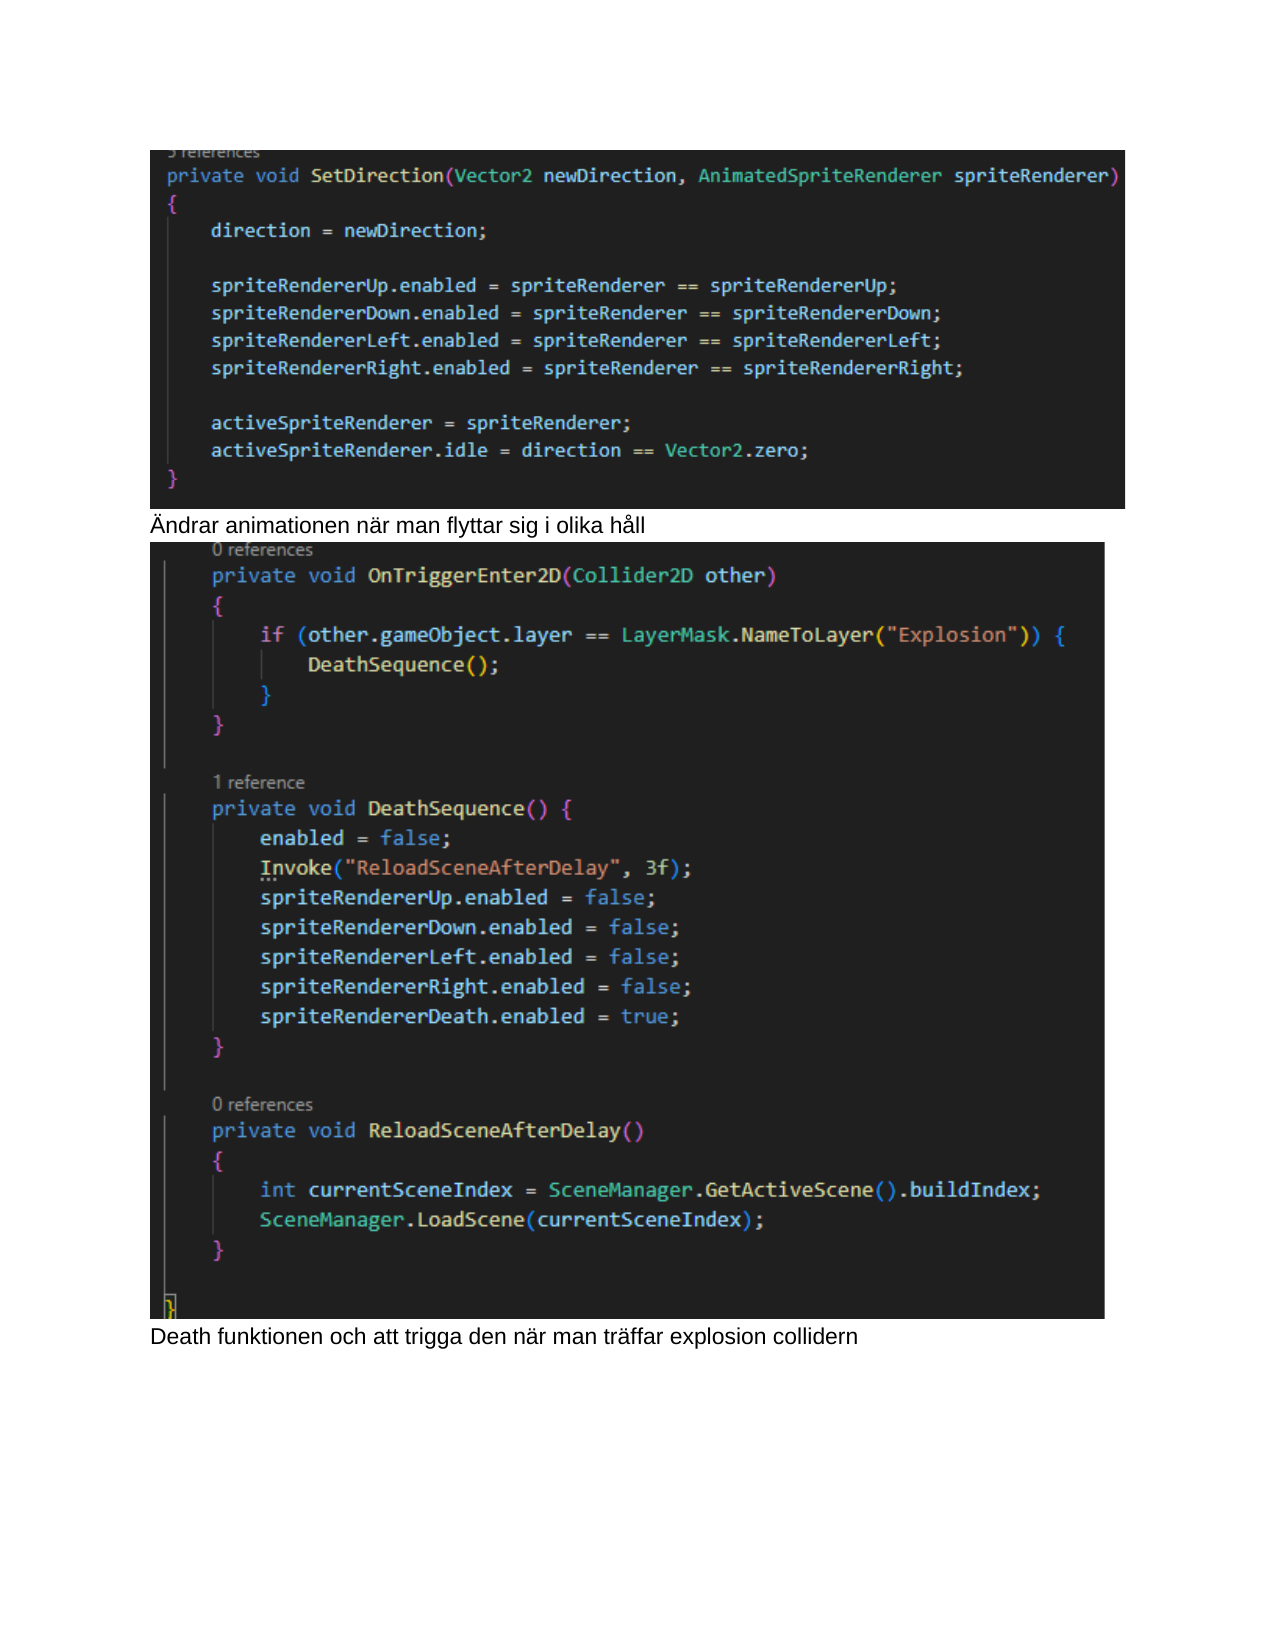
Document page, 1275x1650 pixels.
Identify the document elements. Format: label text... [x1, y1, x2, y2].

text Death funktionen och att trigga den när man träffar explosion collidern [150, 1323, 1125, 1349]
picture [150, 150, 1125, 509]
picture [150, 542, 1105, 1319]
text Ändrar animationen när man flyttar sig i olika håll [150, 512, 1125, 538]
